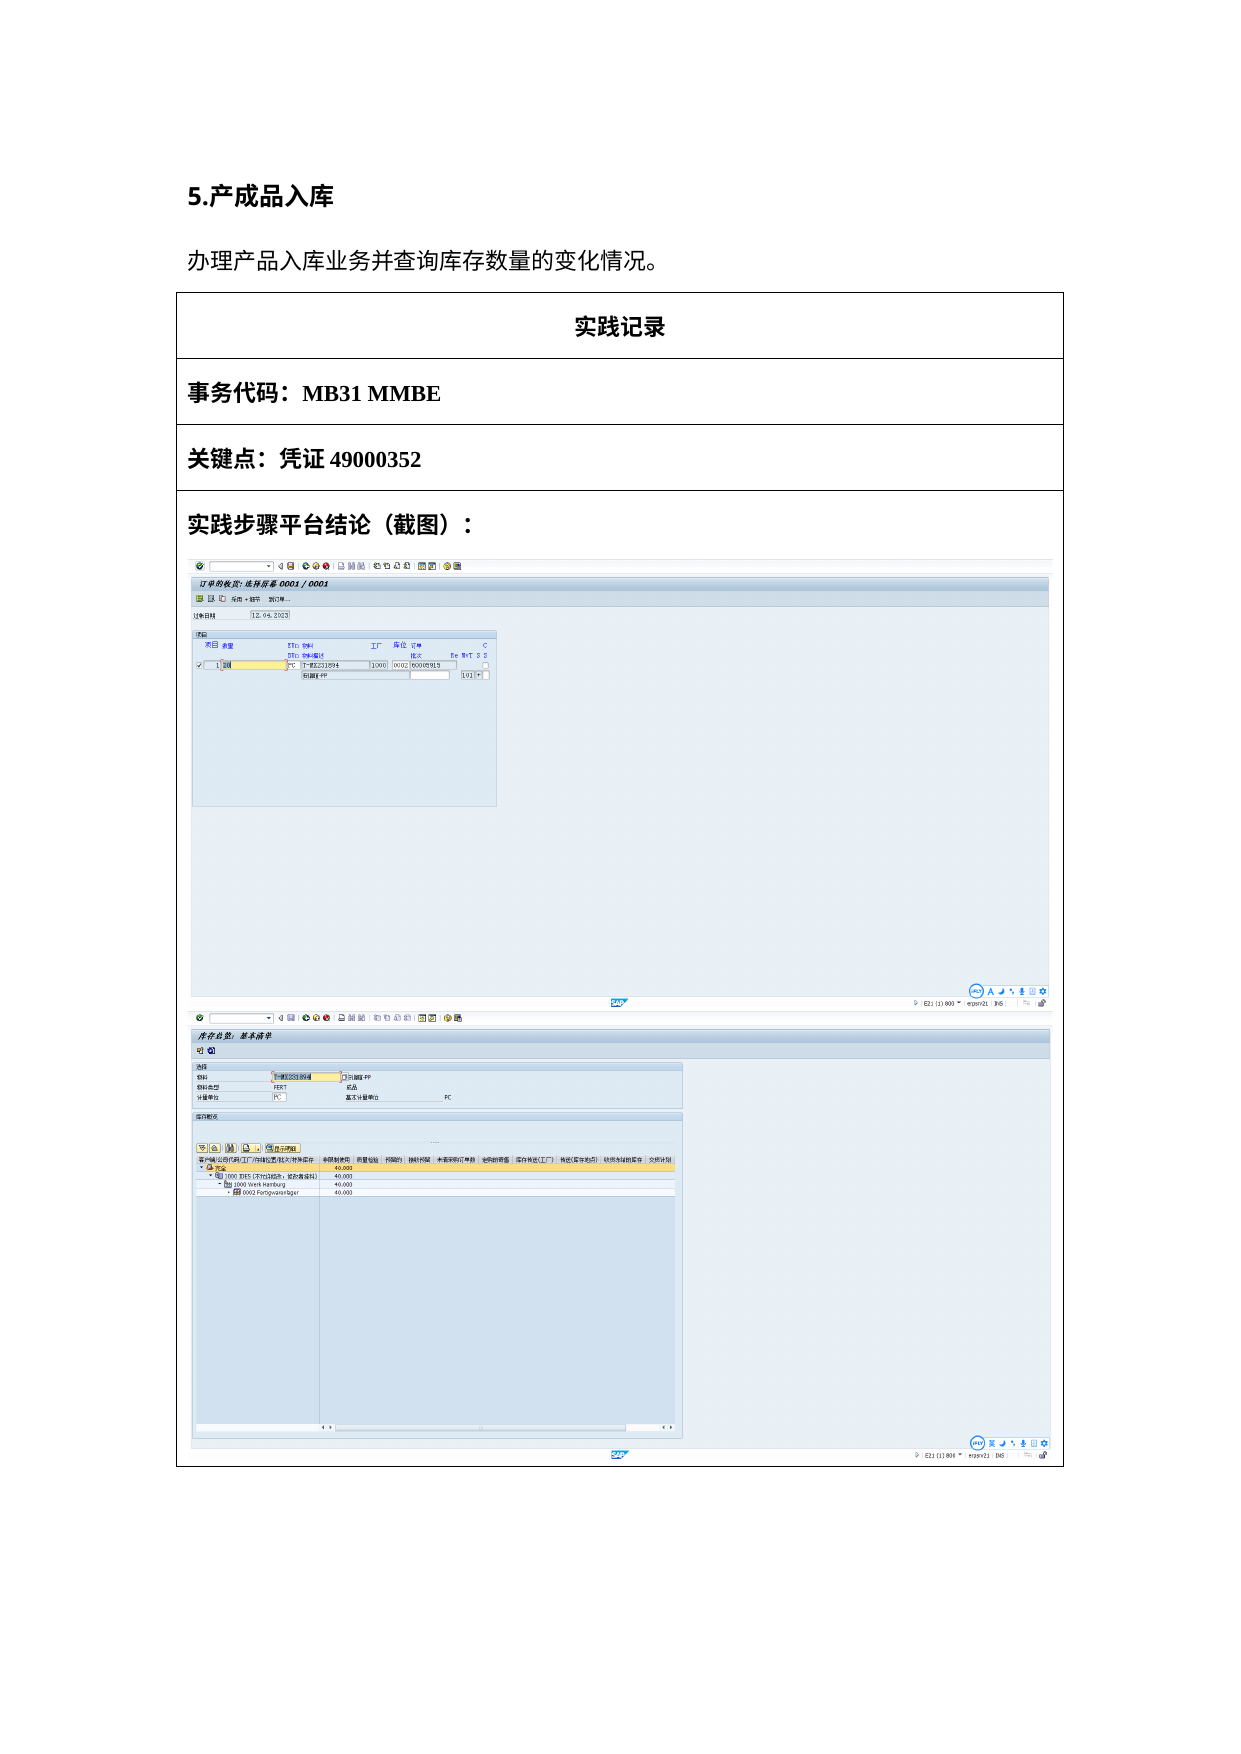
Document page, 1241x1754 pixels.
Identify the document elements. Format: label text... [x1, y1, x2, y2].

table_cell 实践步骤平台结论（截图）： [177, 491, 1063, 1466]
picture [187, 1011, 1053, 1459]
picture [187, 556, 1053, 1007]
table_cell 事务代码：MB31 MMBE [177, 359, 1063, 424]
table_header 实践记录 [177, 293, 1063, 358]
text 办理产品入库业务并查询库存数量的变化情况。 [187, 227, 1053, 292]
text 5.产成品入库 [187, 162, 1053, 227]
table_cell 关键点：凭证49000352 [177, 425, 1063, 490]
